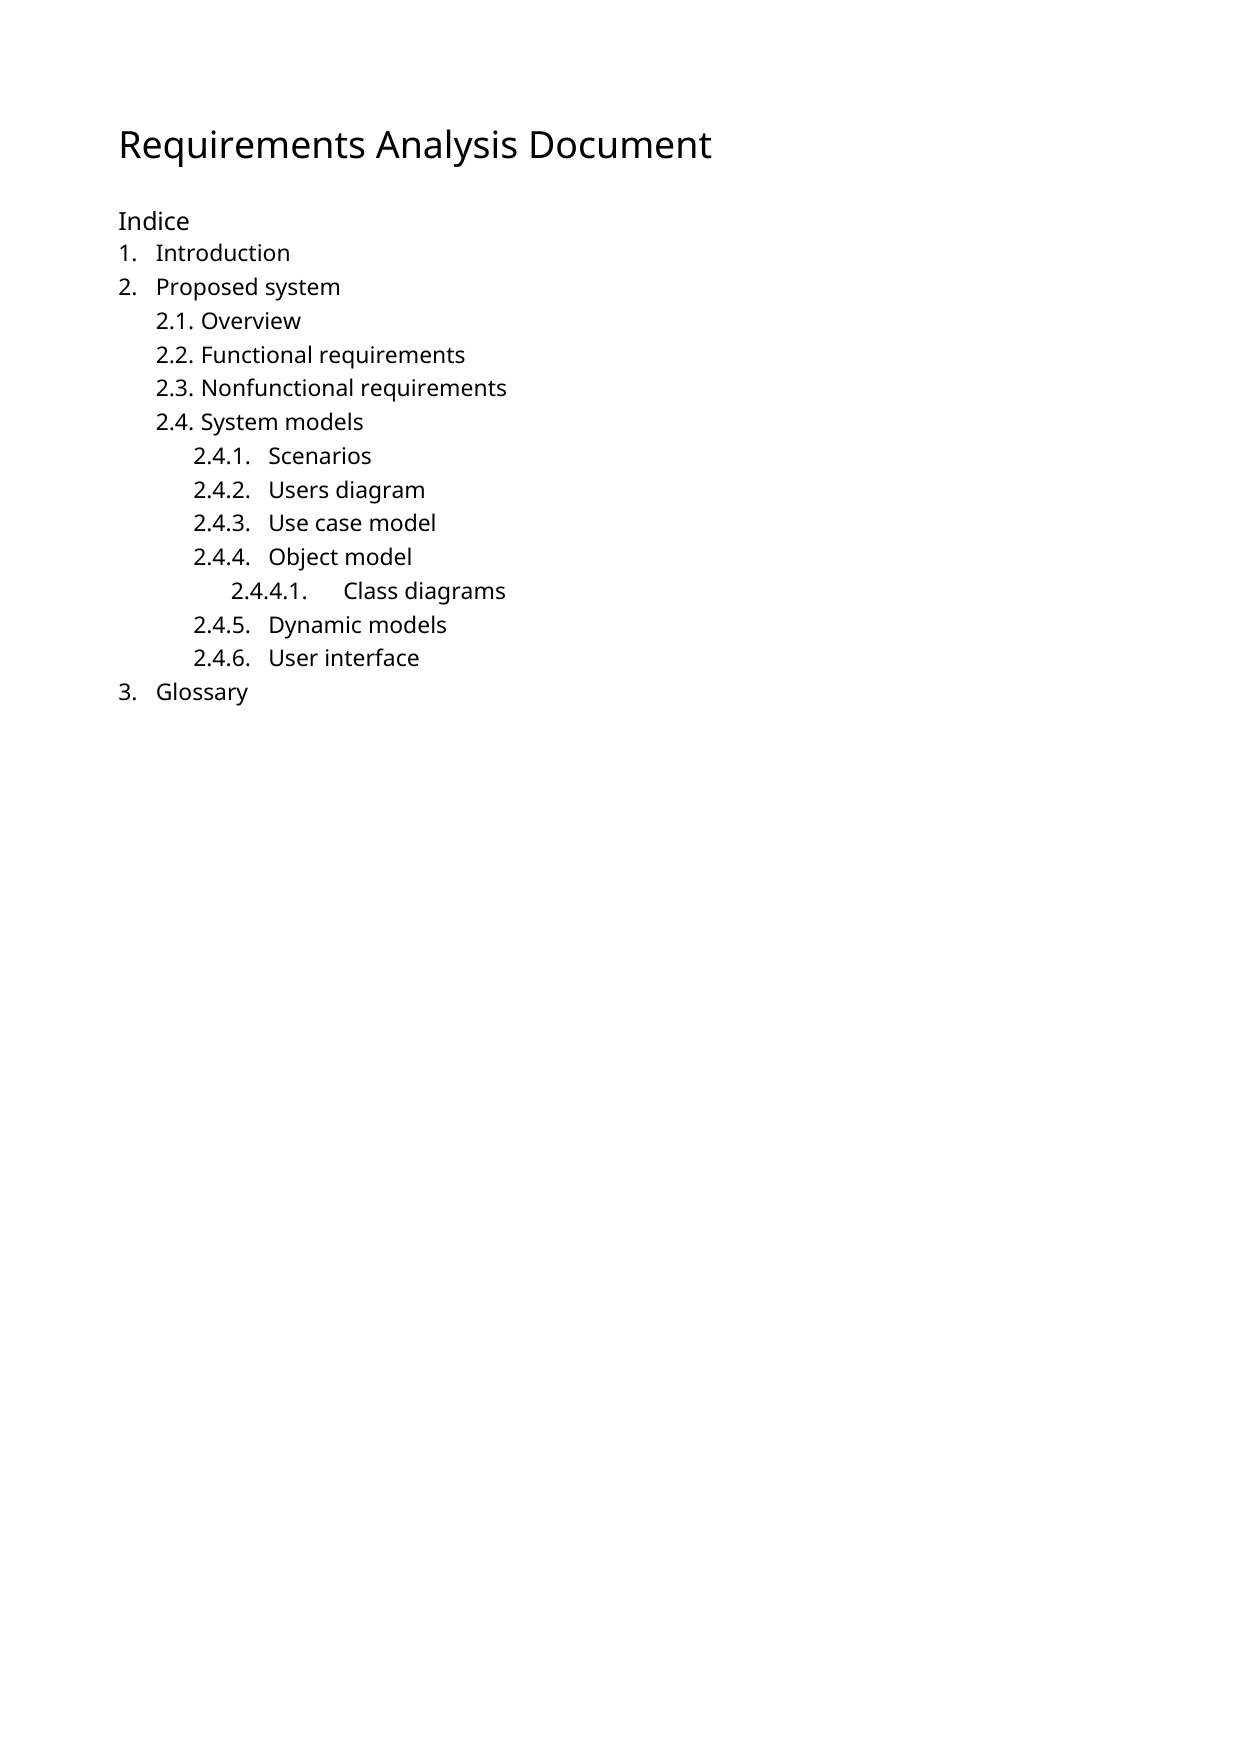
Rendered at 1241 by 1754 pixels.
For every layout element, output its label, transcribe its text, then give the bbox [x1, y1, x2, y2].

list Introduction [118, 237, 1122, 268]
list Proposed system [118, 271, 1122, 302]
list Glossary [118, 676, 1122, 707]
list Class diagrams [231, 575, 1122, 606]
list Functional requirements [156, 338, 1122, 370]
list Scenarios [193, 440, 1122, 471]
list Overview [156, 305, 1122, 336]
list Users diagram [193, 473, 1122, 505]
text Indice [118, 203, 1122, 237]
list Dynamic models [193, 608, 1122, 640]
list Object model [193, 541, 1122, 572]
list Use case model [193, 507, 1122, 538]
list System models [156, 406, 1122, 437]
list Nonfunctional requirements [156, 372, 1122, 403]
list User interface [193, 642, 1122, 673]
text Requirements Analysis Document [118, 118, 1122, 169]
